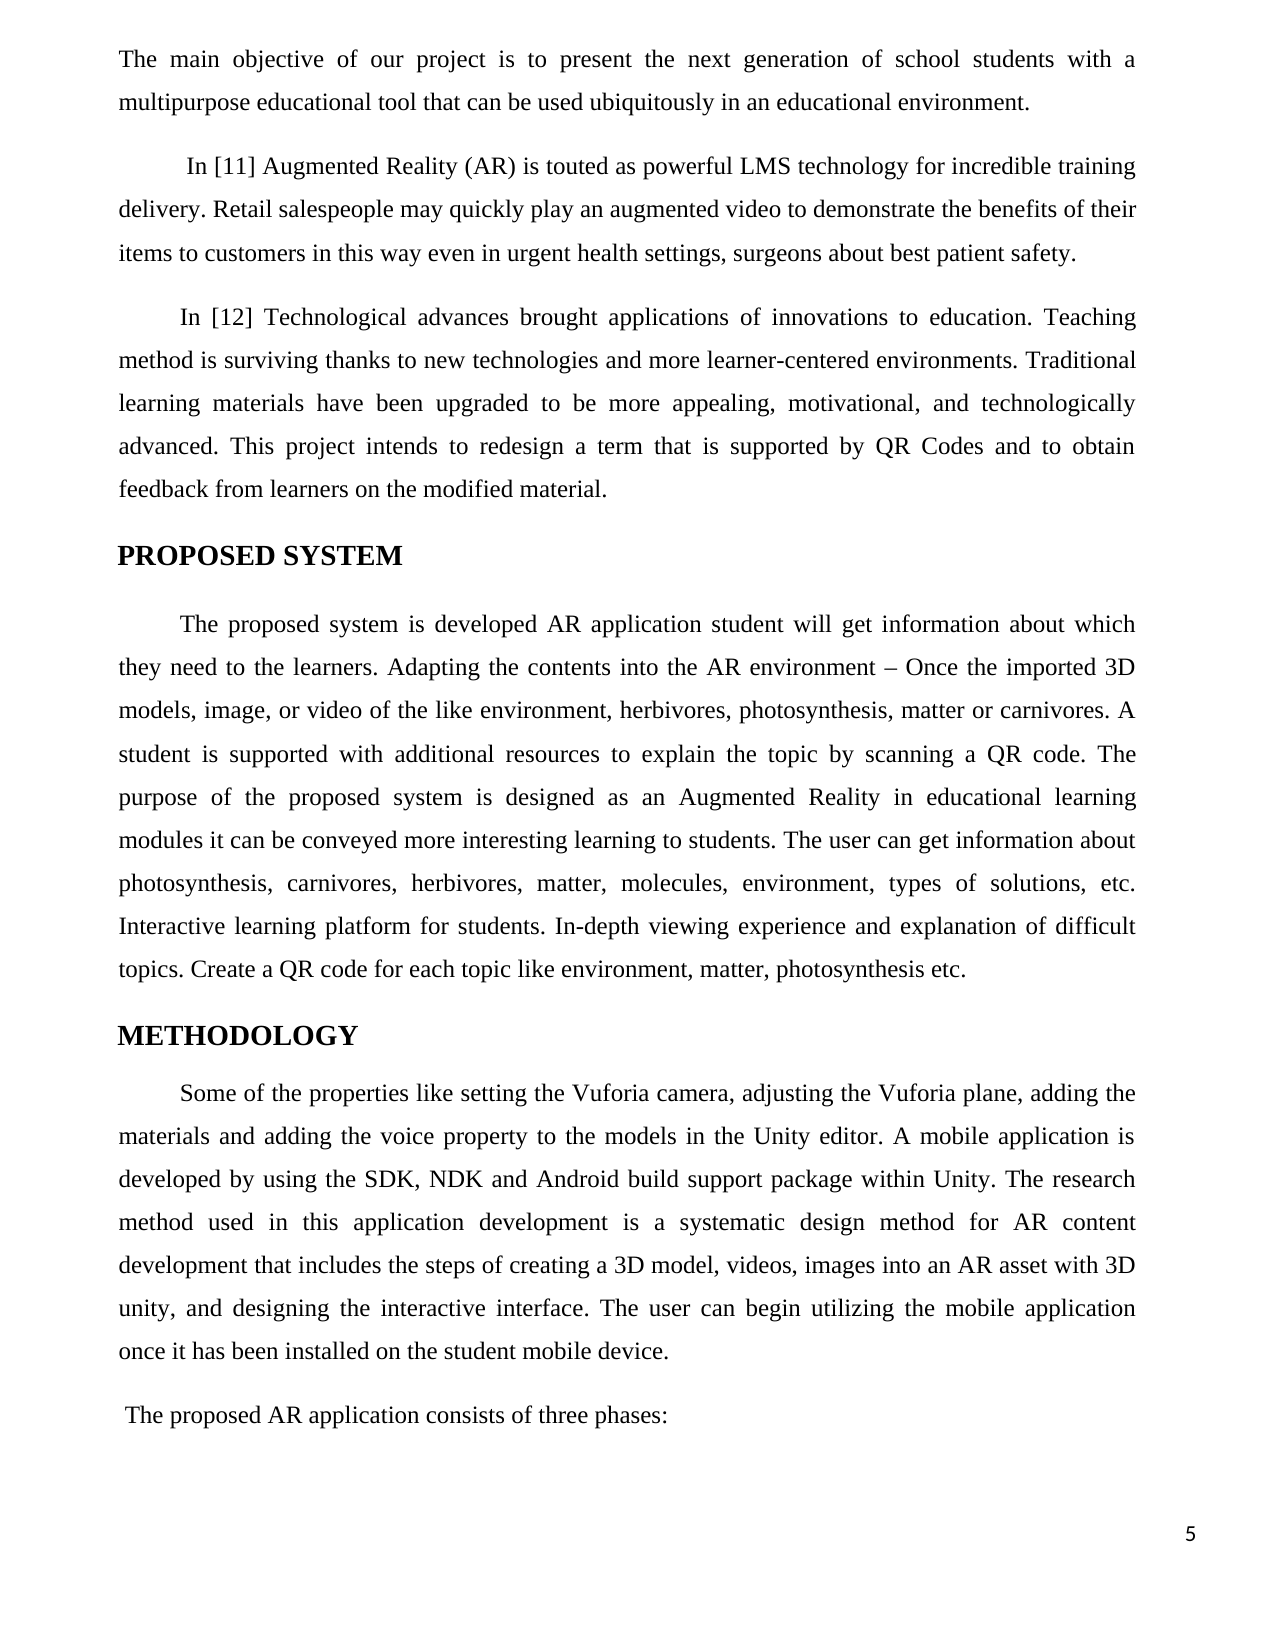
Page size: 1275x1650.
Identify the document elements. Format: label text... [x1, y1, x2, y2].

text The proposed system is developed AR application student will get information about which they need to the learners. Adapting the contents into the AR environment – Once the imported 3D models, image, or video of the like environment, herbivores, photosynthesis, matter or carnivores. A student is supported with additional resources to explain the topic by scanning a QR code. The purpose of the proposed system is designed as an Augmented Reality in educational learning modules it can be conveyed more interesting learning to students. The user can get information about photosynthesis, carnivores, herbivores, matter, molecules, environment, types of solutions, etc. Interactive learning platform for students. In-depth viewing experience and explanation of difficult topics. Create a QR code for each topic like environment, matter, photosynthesis etc. [118, 609, 1137, 983]
text Some of the properties like setting the Vuforia camera, adjusting the Vuforia plane, adding the materials and adding the voice property to the models in the Unity editor. A mobile application is developed by using the SDK, NDK and Android build support package within Unity. The research method used in this application development is a systematic design method for AR content development that includes the steps of creating a 3D model, videos, images into an AR asset with 3D unity, and designing the interactive interface. The user can begin utilizing the mobile application once it has been installed on the student mobile device. [118, 1078, 1137, 1365]
text PROPOSED SYSTEM [29, 538, 1137, 572]
text The proposed AR application consists of three phases: [118, 1400, 1137, 1429]
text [118, 44, 1137, 116]
text In [12] Technological advances brought applications of innovations to education. Teaching method is surviving thanks to new technologies and more learner-centered environments. Traditional learning materials have been upgraded to be more appealing, motivational, and technologically advanced. This project intends to redesign a term that is supported by QR Codes and to obtain feedback from learners on the modified material. [118, 302, 1137, 503]
text METHODOLOGY [29, 1018, 1137, 1052]
text In [11] Augmented Reality (AR) is touted as powerful LMS technology for incredible training delivery. Retail salespeople may quickly play an augmented video to demonstrate the benefits of their items to customers in this way even in urgent health settings, surgeons about best patient safety. [118, 151, 1137, 266]
